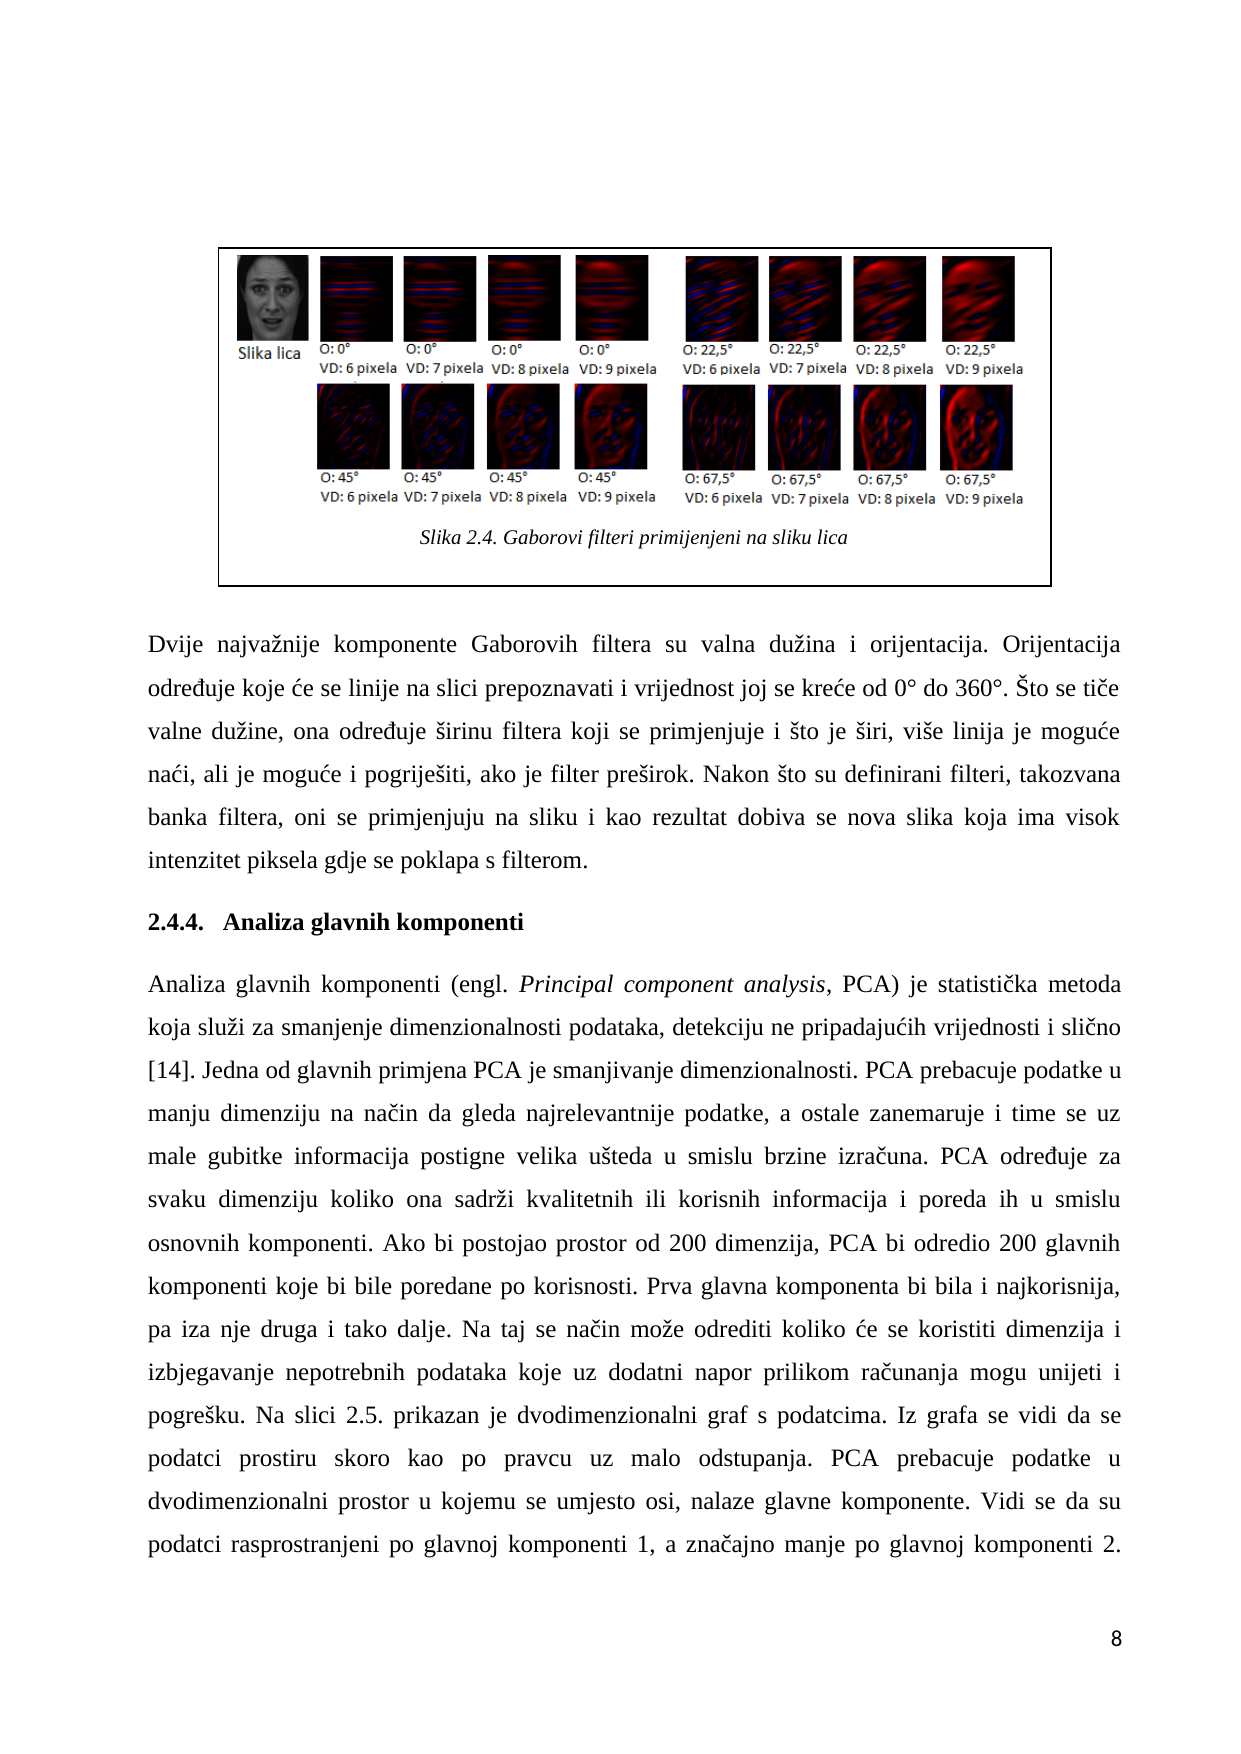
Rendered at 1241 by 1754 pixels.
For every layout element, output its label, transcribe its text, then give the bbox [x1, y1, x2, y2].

text Analiza glavnih komponenti [148, 907, 1122, 936]
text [148, 969, 1122, 1558]
picture [237, 255, 1033, 523]
